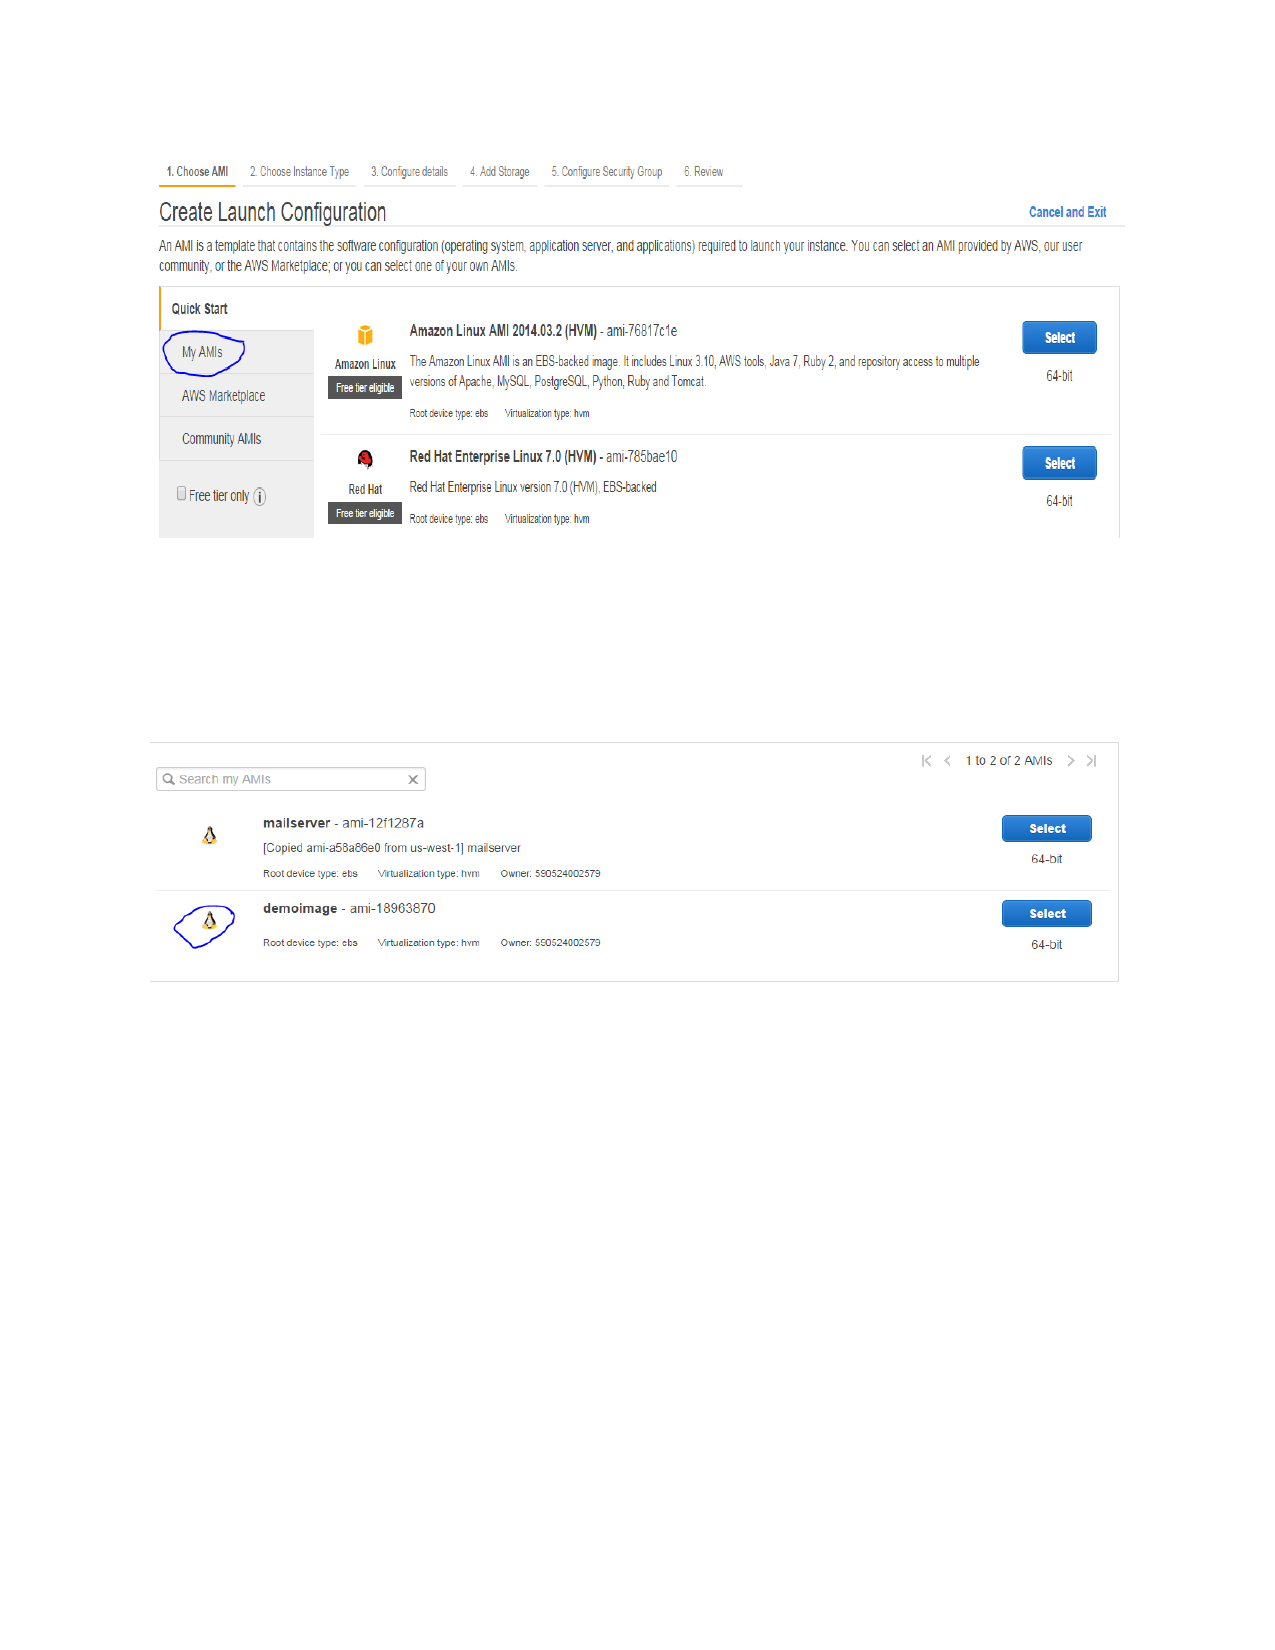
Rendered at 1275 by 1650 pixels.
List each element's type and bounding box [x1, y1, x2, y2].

picture [150, 150, 1125, 538]
picture [150, 740, 1125, 986]
